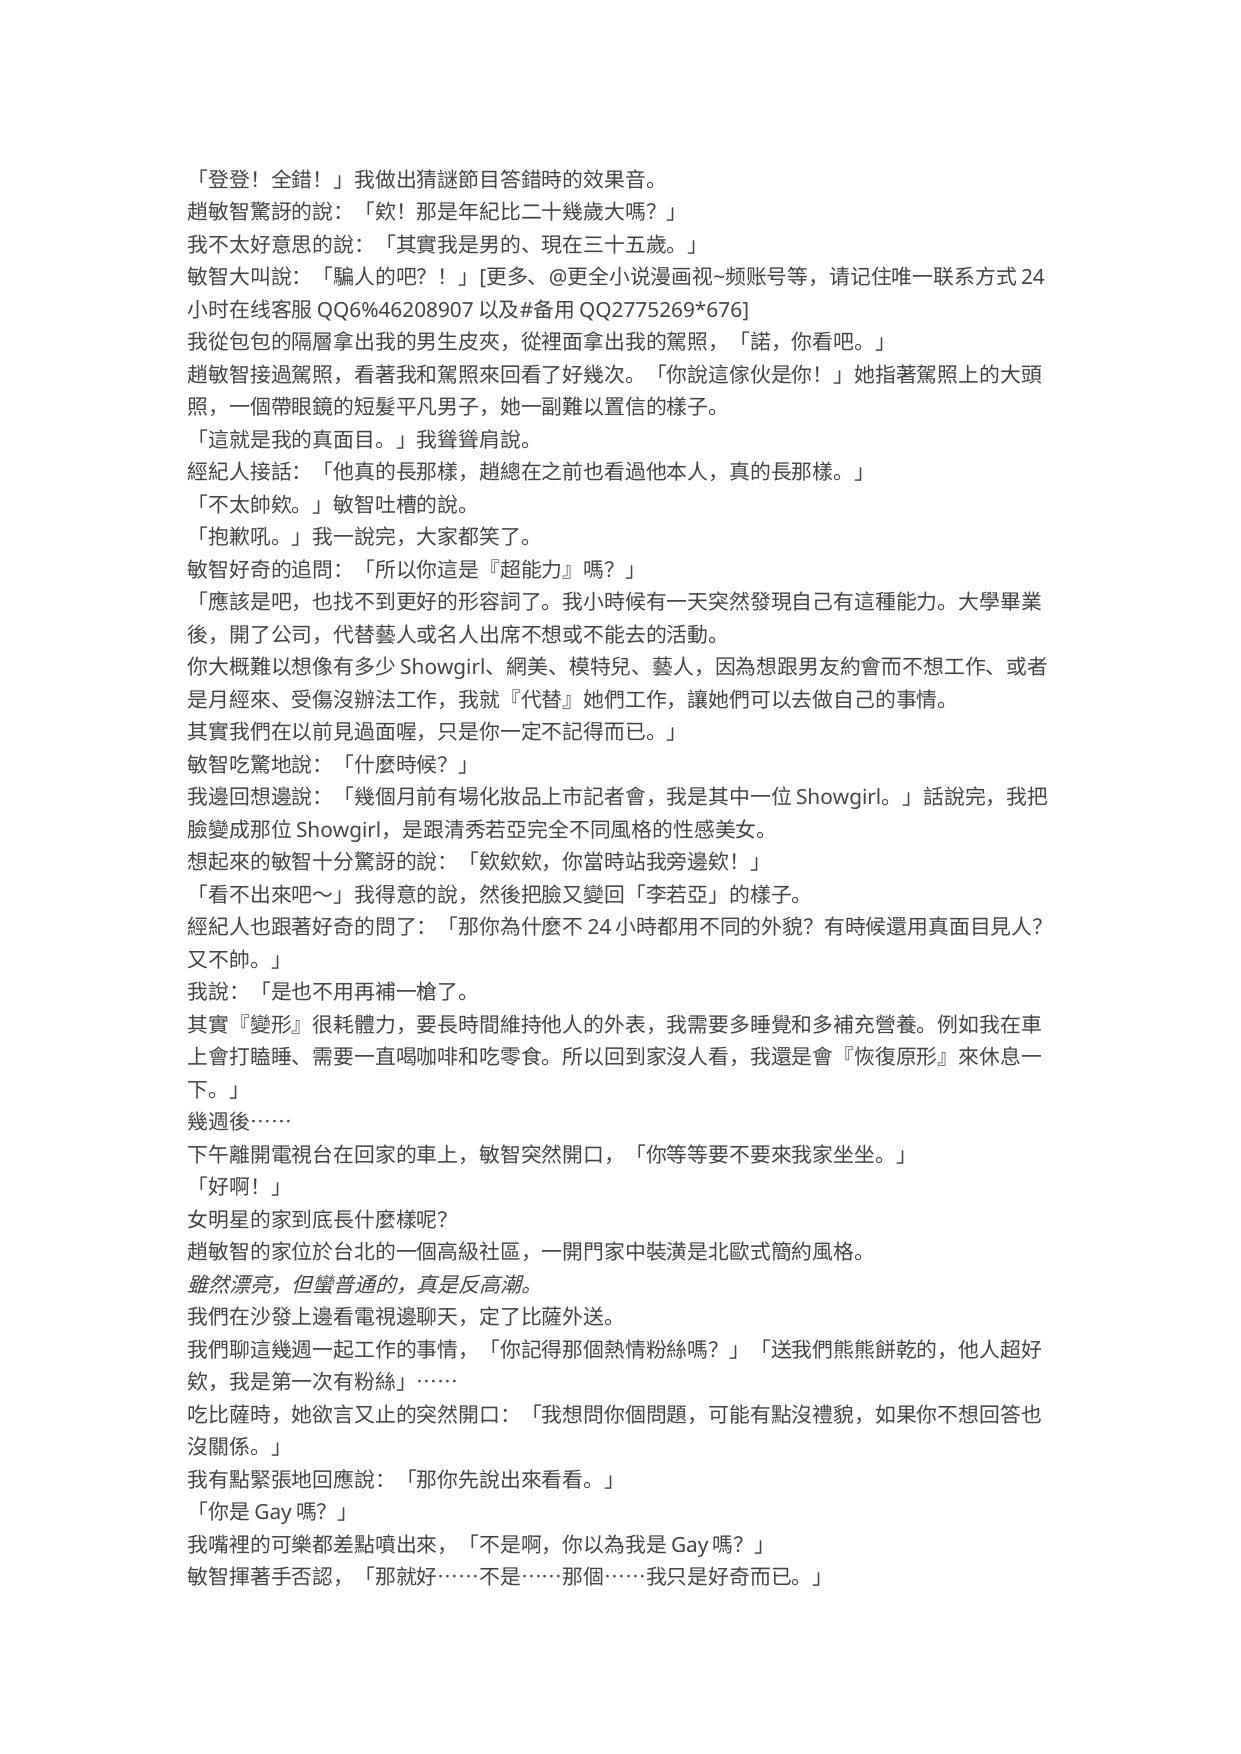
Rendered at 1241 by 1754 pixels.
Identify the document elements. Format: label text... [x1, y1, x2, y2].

text 「你是Gay嗎？」 [187, 1494, 1053, 1527]
text 「好啊！」 [187, 1169, 1053, 1202]
text 其實『變形』很耗體力，要長時間維持他人的外表，我需要多睡覺和多補充營養。例如我在車上會打瞌睡、需要一直喝咖啡和吃零食。所以回到家沒人看，我還是會『恢復原形』來休息一下。」 [187, 1007, 1053, 1104]
text 經紀人也跟著好奇的問了：「那你為什麼不24小時都用不同的外貌？有時候還用真面目見人？又不帥。」 [187, 909, 1053, 974]
text 「這就是我的真面目。」我聳聳肩說。 [187, 422, 1053, 454]
text 想起來的敏智十分驚訝的說：「欸欸欸，你當時站我旁邊欸！」 [187, 844, 1053, 877]
text 我邊回想邊說：「幾個月前有場化妝品上市記者會，我是其中一位Showgirl。」話說完，我把臉變成那位Showgirl，是跟清秀若亞完全不同風格的性感美女。 [187, 779, 1053, 844]
text 其實我們在以前見過面喔，只是你一定不記得而已。」 [187, 714, 1053, 747]
text 「應該是吧，也找不到更好的形容詞了。我小時候有一天突然發現自己有這種能力。大學畢業後，開了公司，代替藝人或名人出席不想或不能去的活動。 [187, 584, 1053, 649]
text 「登登！全錯！」我做出猜謎節目答錯時的效果音。 [187, 162, 1053, 194]
text 你大概難以想像有多少Showgirl、網美、模特兒、藝人，因為想跟男友約會而不想工作、或者是月經來、受傷沒辦法工作，我就『代替』她們工作，讓她們可以去做自己的事情。 [187, 649, 1053, 714]
text 我嘴裡的可樂都差點噴出來，「不是啊，你以為我是Gay嗎？」 [187, 1527, 1053, 1559]
text 「看不出來吧～」我得意的說，然後把臉又變回「李若亞」的樣子。 [187, 877, 1053, 909]
text 幾週後⋯⋯ [187, 1104, 1053, 1137]
text 敏智吃驚地說：「什麼時候？」 [187, 747, 1053, 779]
text 我不太好意思的說：「其實我是男的、現在三十五歲。」 [187, 227, 1053, 259]
text 女明星的家到底長什麼樣呢？ [187, 1202, 1053, 1234]
text 下午離開電視台在回家的車上，敏智突然開口，「你等等要不要來我家坐坐。」 [187, 1137, 1053, 1169]
text 我們聊這幾週一起工作的事情，「你記得那個熱情粉絲嗎？」「送我們熊熊餅乾的，他人超好欸，我是第一次有粉絲」⋯⋯ [187, 1332, 1053, 1397]
text 「抱歉吼。」我一說完，大家都笑了。 [187, 519, 1053, 552]
text 我從包包的隔層拿出我的男生皮夾，從裡面拿出我的駕照，「諾，你看吧。」 [187, 324, 1053, 357]
text 我說：「是也不用再補一槍了。 [187, 974, 1053, 1007]
text 我有點緊張地回應說：「那你先說出來看看。」 [187, 1462, 1053, 1494]
text 敏智大叫說：「騙人的吧？！」[更多、@更全小说漫画视~频账号等，请记住唯一联系方式24小时在线客服QQ6%46208907以及#备用QQ2775269*676] [187, 259, 1053, 324]
text 趙敏智驚訝的說：「欸！那是年紀比二十幾歲大嗎？」 [187, 194, 1053, 227]
text 「不太帥欸。」敏智吐槽的說。 [187, 487, 1053, 519]
text 我們在沙發上邊看電視邊聊天，定了比薩外送。 [187, 1299, 1053, 1332]
text 吃比薩時，她欲言又止的突然開口：「我想問你個問題，可能有點沒禮貌，如果你不想回答也沒關係。」 [187, 1397, 1053, 1462]
text 趙敏智的家位於台北的一個高級社區，一開門家中裝潢是北歐式簡約風格。 [187, 1234, 1053, 1267]
text 敏智好奇的追問：「所以你這是『超能力』嗎？」 [187, 552, 1053, 584]
text 趙敏智接過駕照，看著我和駕照來回看了好幾次。「你說這傢伙是你！」她指著駕照上的大頭照，一個帶眼鏡的短髮平凡男子，她一副難以置信的樣子。 [187, 357, 1053, 422]
text 雖然漂亮，但蠻普通的，真是反高潮。 [187, 1267, 1053, 1299]
text 敏智揮著手否認，「那就好⋯⋯不是⋯⋯那個⋯⋯我只是好奇而已。」 [187, 1559, 1053, 1592]
text 經紀人接話：「他真的長那樣，趙總在之前也看過他本人，真的長那樣。」 [187, 454, 1053, 487]
